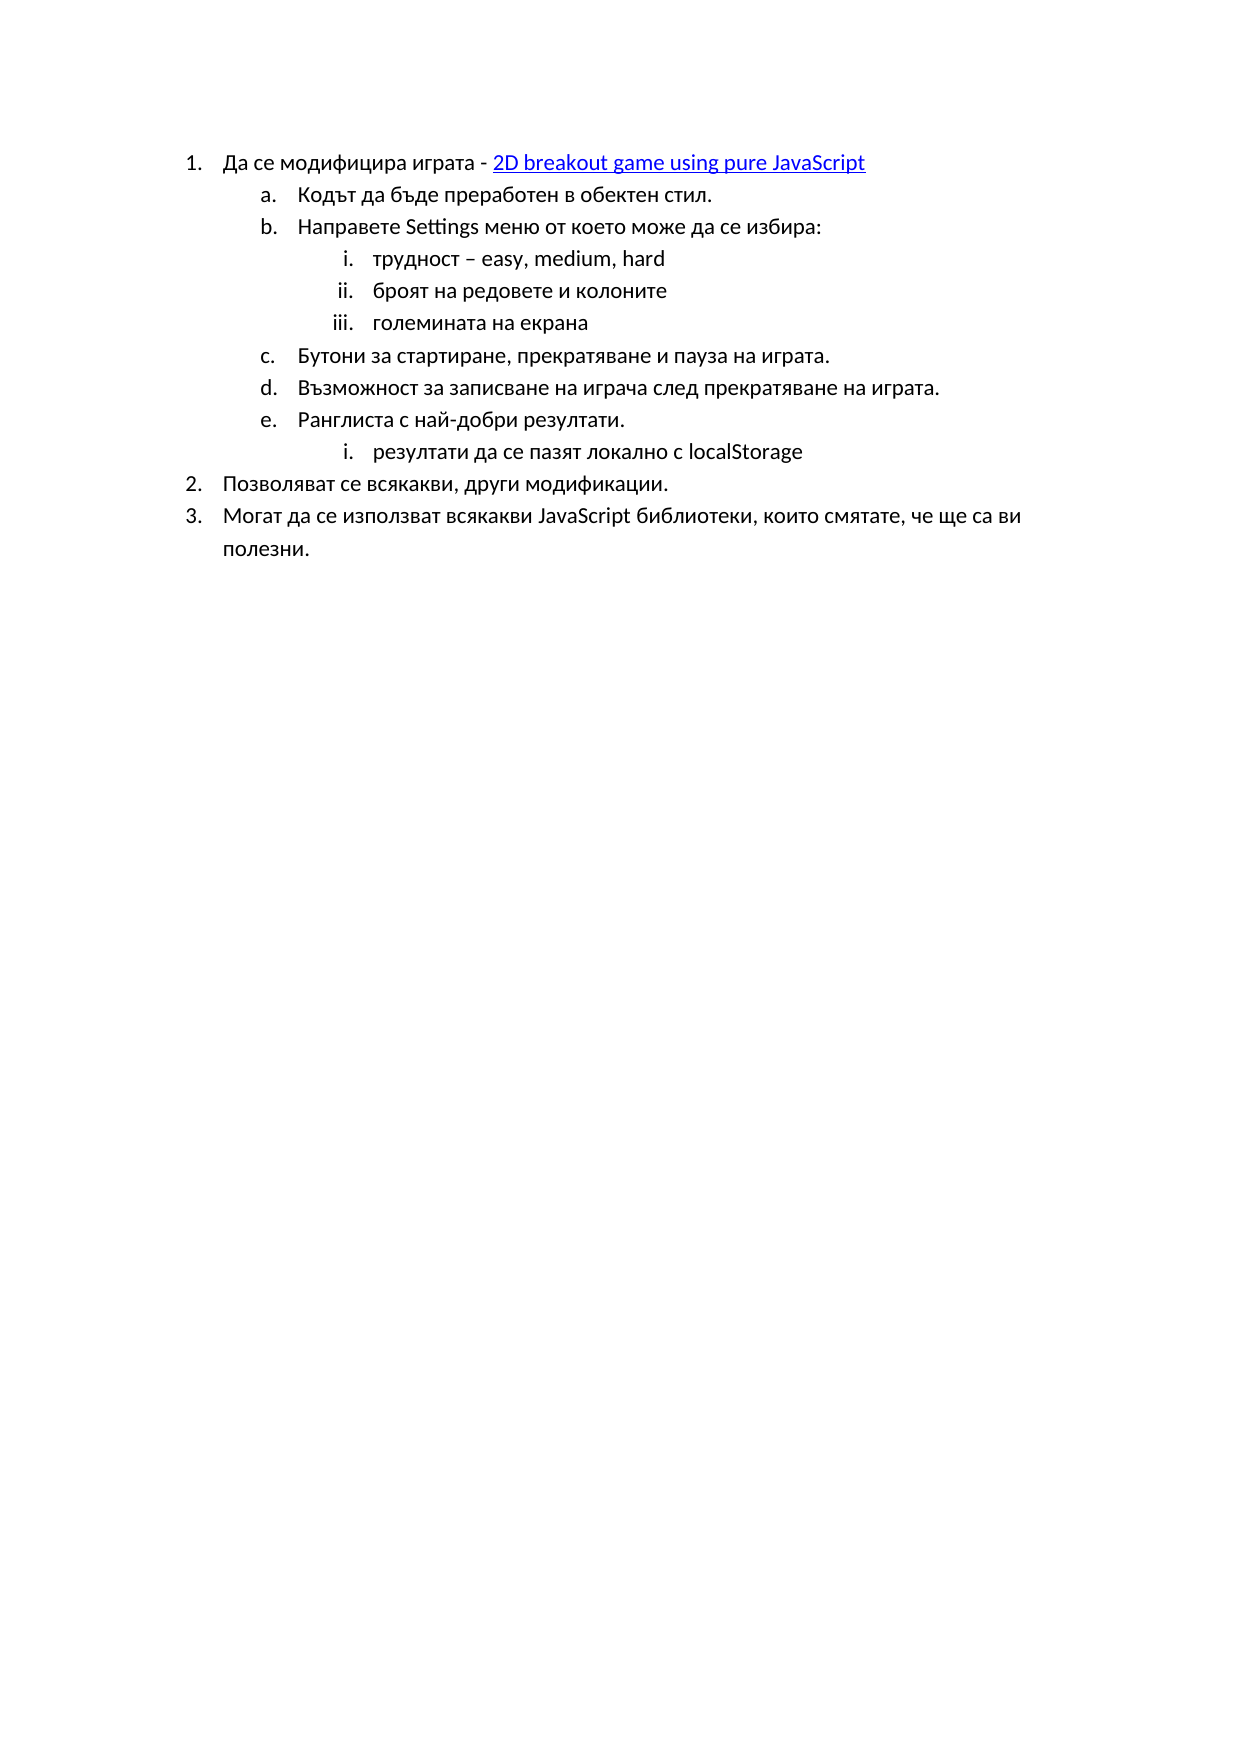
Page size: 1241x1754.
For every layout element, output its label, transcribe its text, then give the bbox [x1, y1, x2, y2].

list Да се модифицира играта - 2D breakout game using pure JavaScript [185, 148, 1093, 176]
list резултати да се пазят локално с localStorage [354, 437, 1093, 465]
list Могат да се използват всякакви JavaScript библиотеки, които смятате, че ще са ви полезни. [185, 502, 1093, 562]
list Бутони за стартиране, прекратяване и пауза на играта. [260, 341, 1093, 369]
list Направете Settings меню от което може да се избира: [260, 212, 1093, 240]
list броят на редовете и колоните [354, 276, 1093, 304]
list трудност – easy, medium, hard [354, 244, 1093, 272]
list големината на екрана [354, 308, 1093, 337]
list Позволяват се всякакви, други модификации. [185, 469, 1093, 497]
list Ранглиста с най-добри резултати. [260, 405, 1093, 433]
list Кодът да бъде преработен в обектен стил. [260, 180, 1093, 208]
list Възможност за записване на играча след прекратяване на играта. [260, 373, 1093, 401]
